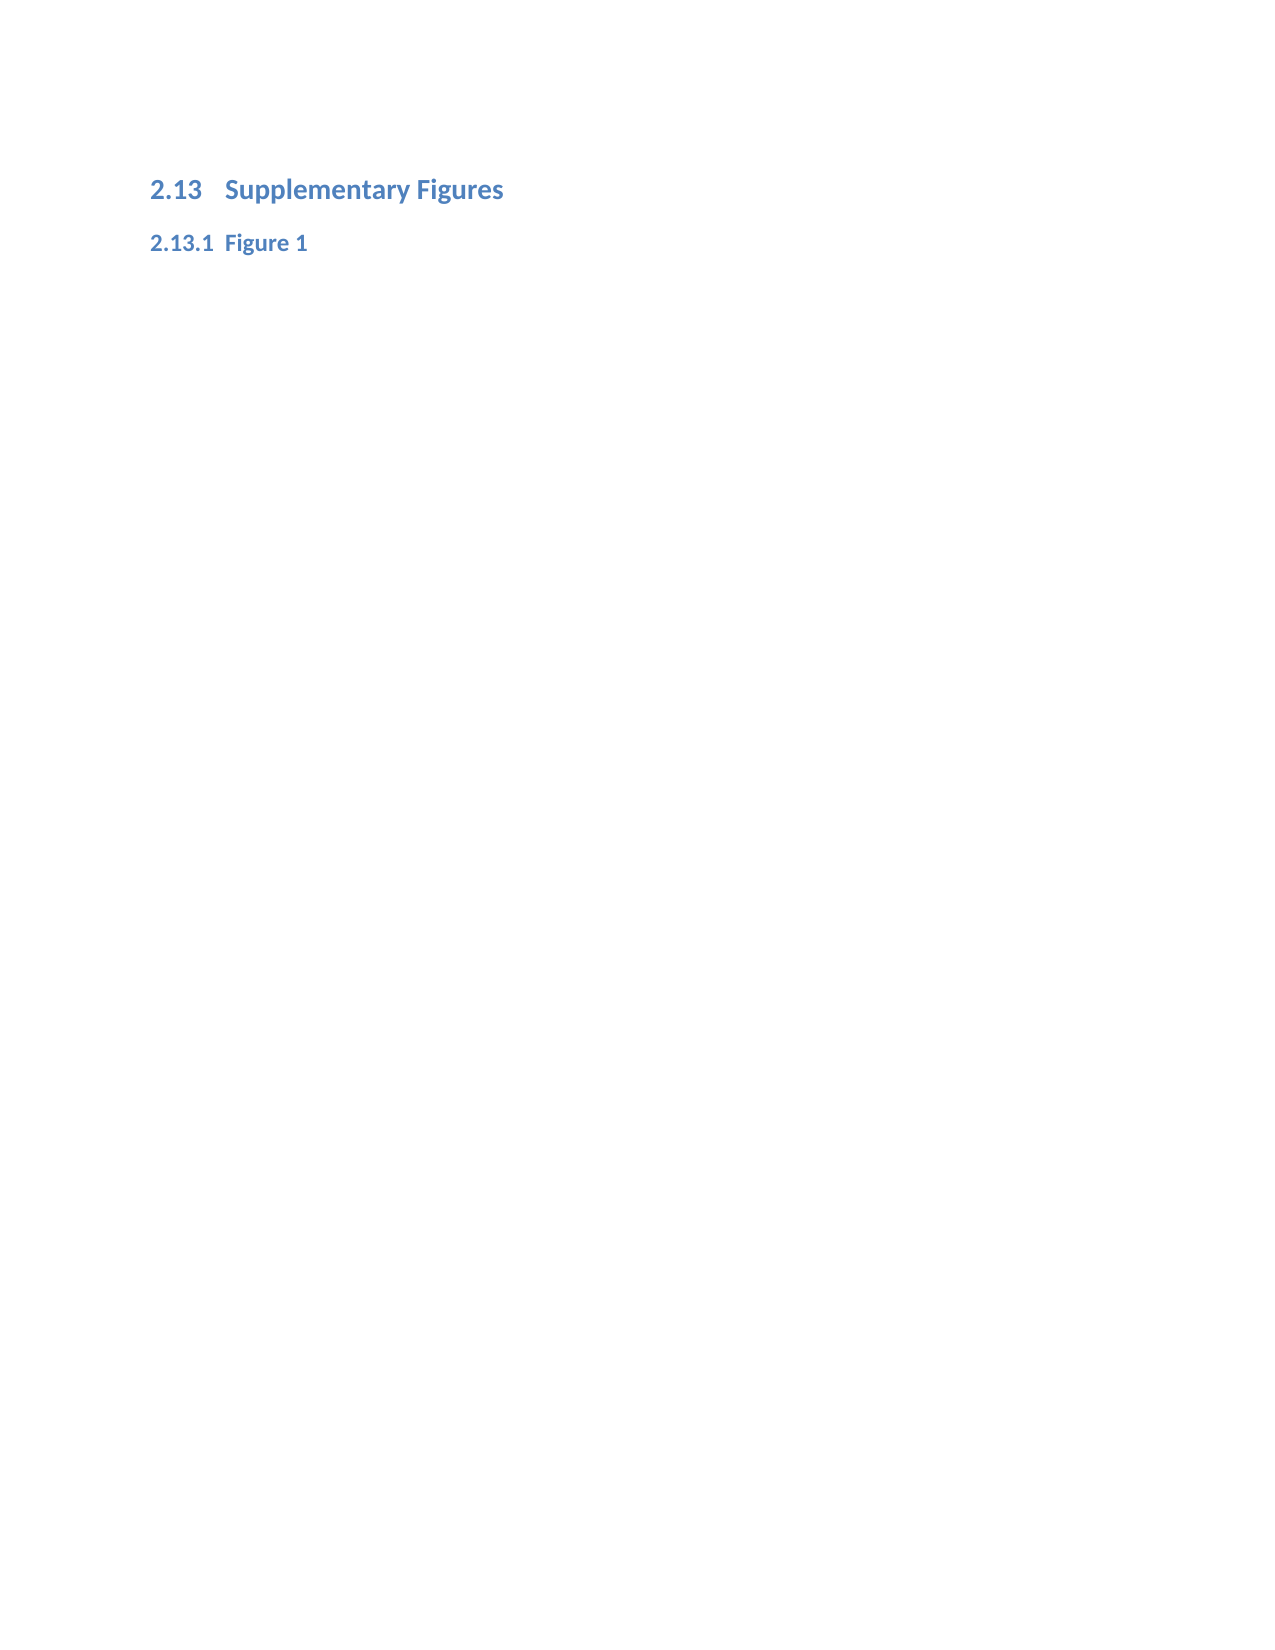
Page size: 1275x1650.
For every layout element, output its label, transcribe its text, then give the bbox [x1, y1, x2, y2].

subtitle 2.13.1 Figure 1 [150, 227, 1125, 258]
subtitle 2.13 Supplementary Figures [150, 171, 1125, 206]
